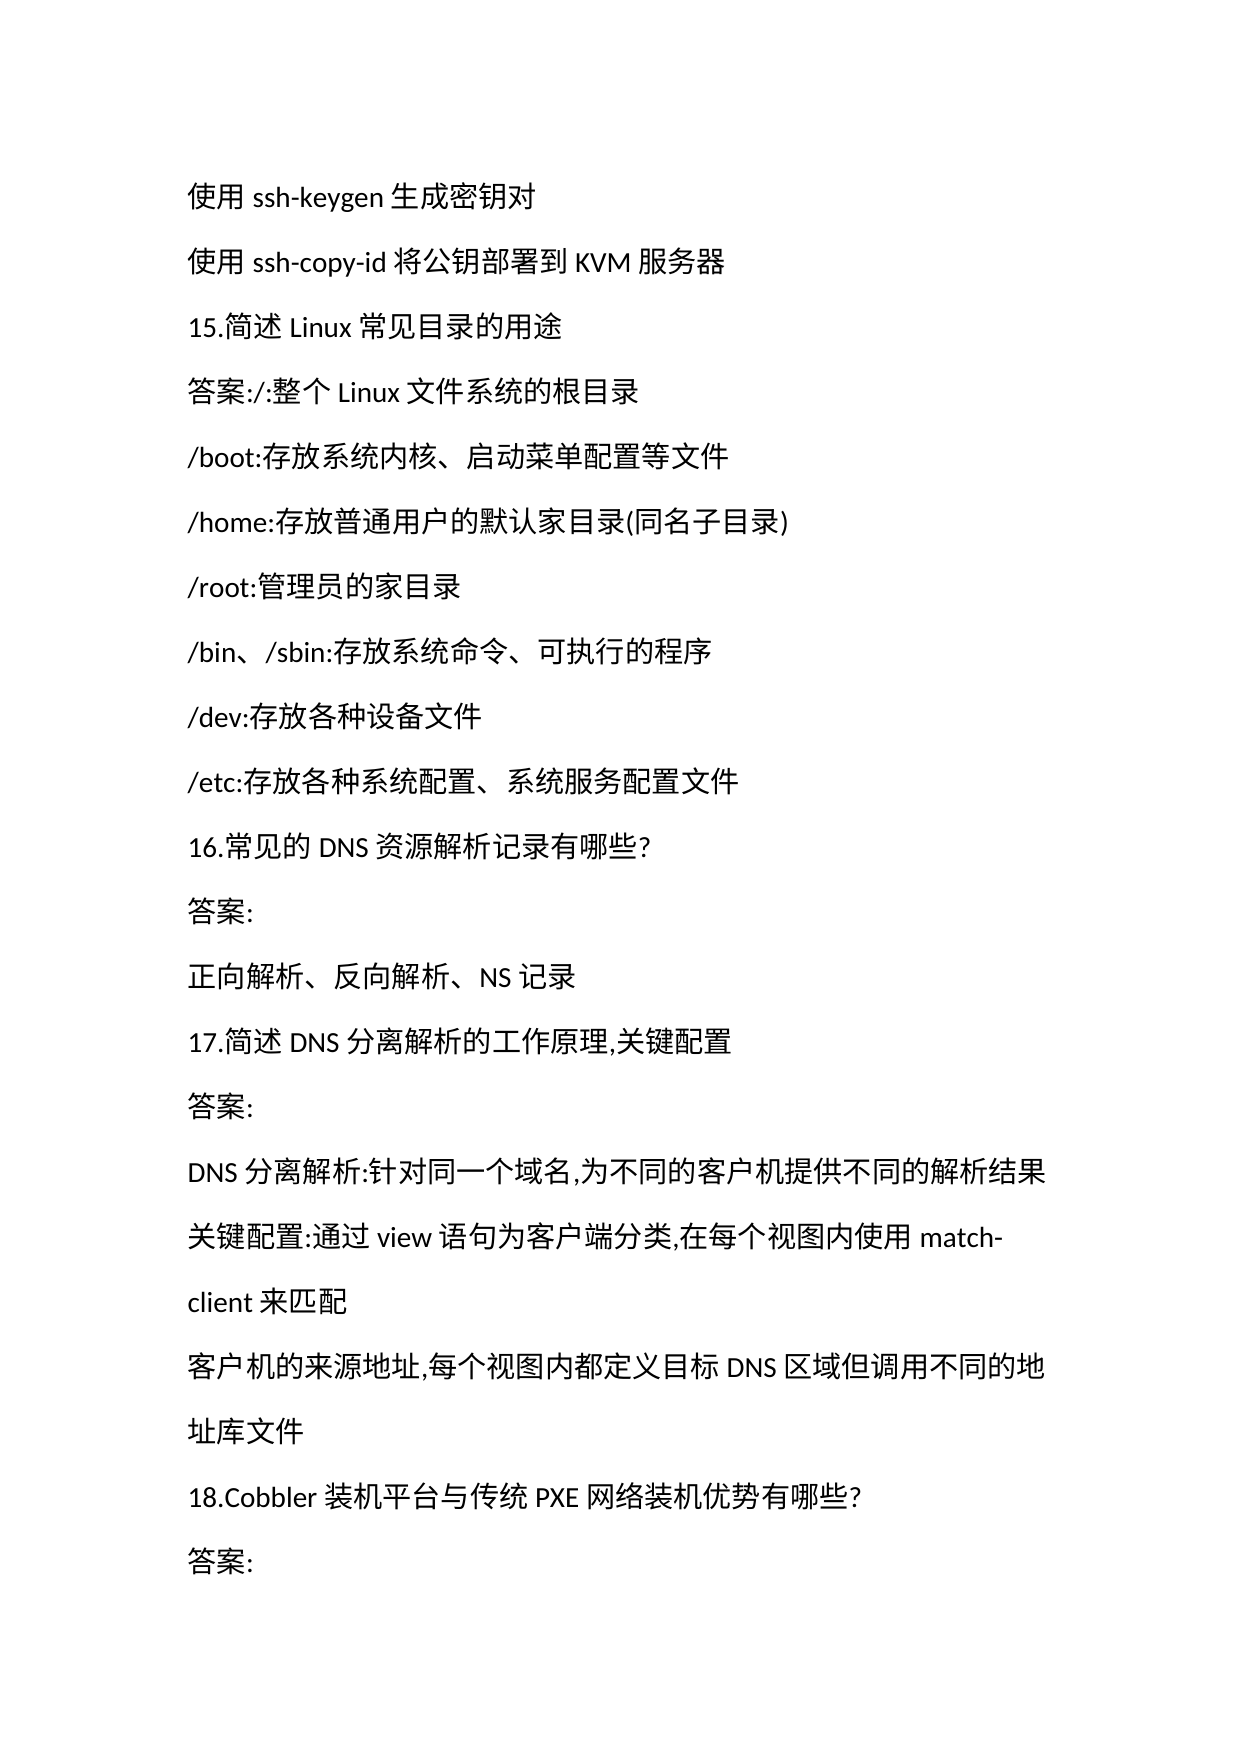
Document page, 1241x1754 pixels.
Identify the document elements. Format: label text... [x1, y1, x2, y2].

text /bin、/sbin:存放系统命令、可执行的程序 [187, 617, 1053, 682]
text 17.简述 DNS 分离解析的工作原理,关键配置 [187, 1007, 1053, 1072]
text 答案: [187, 1527, 1053, 1592]
text 18.Cobbler 装机平台与传统 PXE 网络装机优势有哪些? [187, 1462, 1053, 1527]
text /home:存放普通用户的默认家目录(同名子目录) [187, 487, 1053, 552]
text /root:管理员的家目录 [187, 552, 1053, 617]
text /etc:存放各种系统配置、系统服务配置文件 [187, 747, 1053, 812]
text 正向解析、反向解析、NS 记录 [187, 942, 1053, 1007]
text 使用 ssh-keygen 生成密钥对 [187, 162, 1053, 227]
text 16.常见的 DNS 资源解析记录有哪些? [187, 812, 1053, 877]
text DNS 分离解析:针对同一个域名,为不同的客户机提供不同的解析结果 [187, 1137, 1053, 1202]
text 答案:/:整个 Linux 文件系统的根目录 [187, 357, 1053, 422]
text 答案: [187, 1072, 1053, 1137]
text /dev:存放各种设备文件 [187, 682, 1053, 747]
text 使用 ssh-copy-id 将公钥部署到 KVM 服务器 [187, 227, 1053, 292]
text 关键配置:通过 view 语句为客户端分类,在每个视图内使用 match-client 来匹配 [187, 1202, 1053, 1332]
text 客户机的来源地址,每个视图内都定义目标 DNS 区域但调用不同的地址库文件 [187, 1332, 1053, 1462]
text 15.简述 Linux 常见目录的用途 [187, 292, 1053, 357]
text /boot:存放系统内核、启动菜单配置等文件 [187, 422, 1053, 487]
text 答案: [187, 877, 1053, 942]
